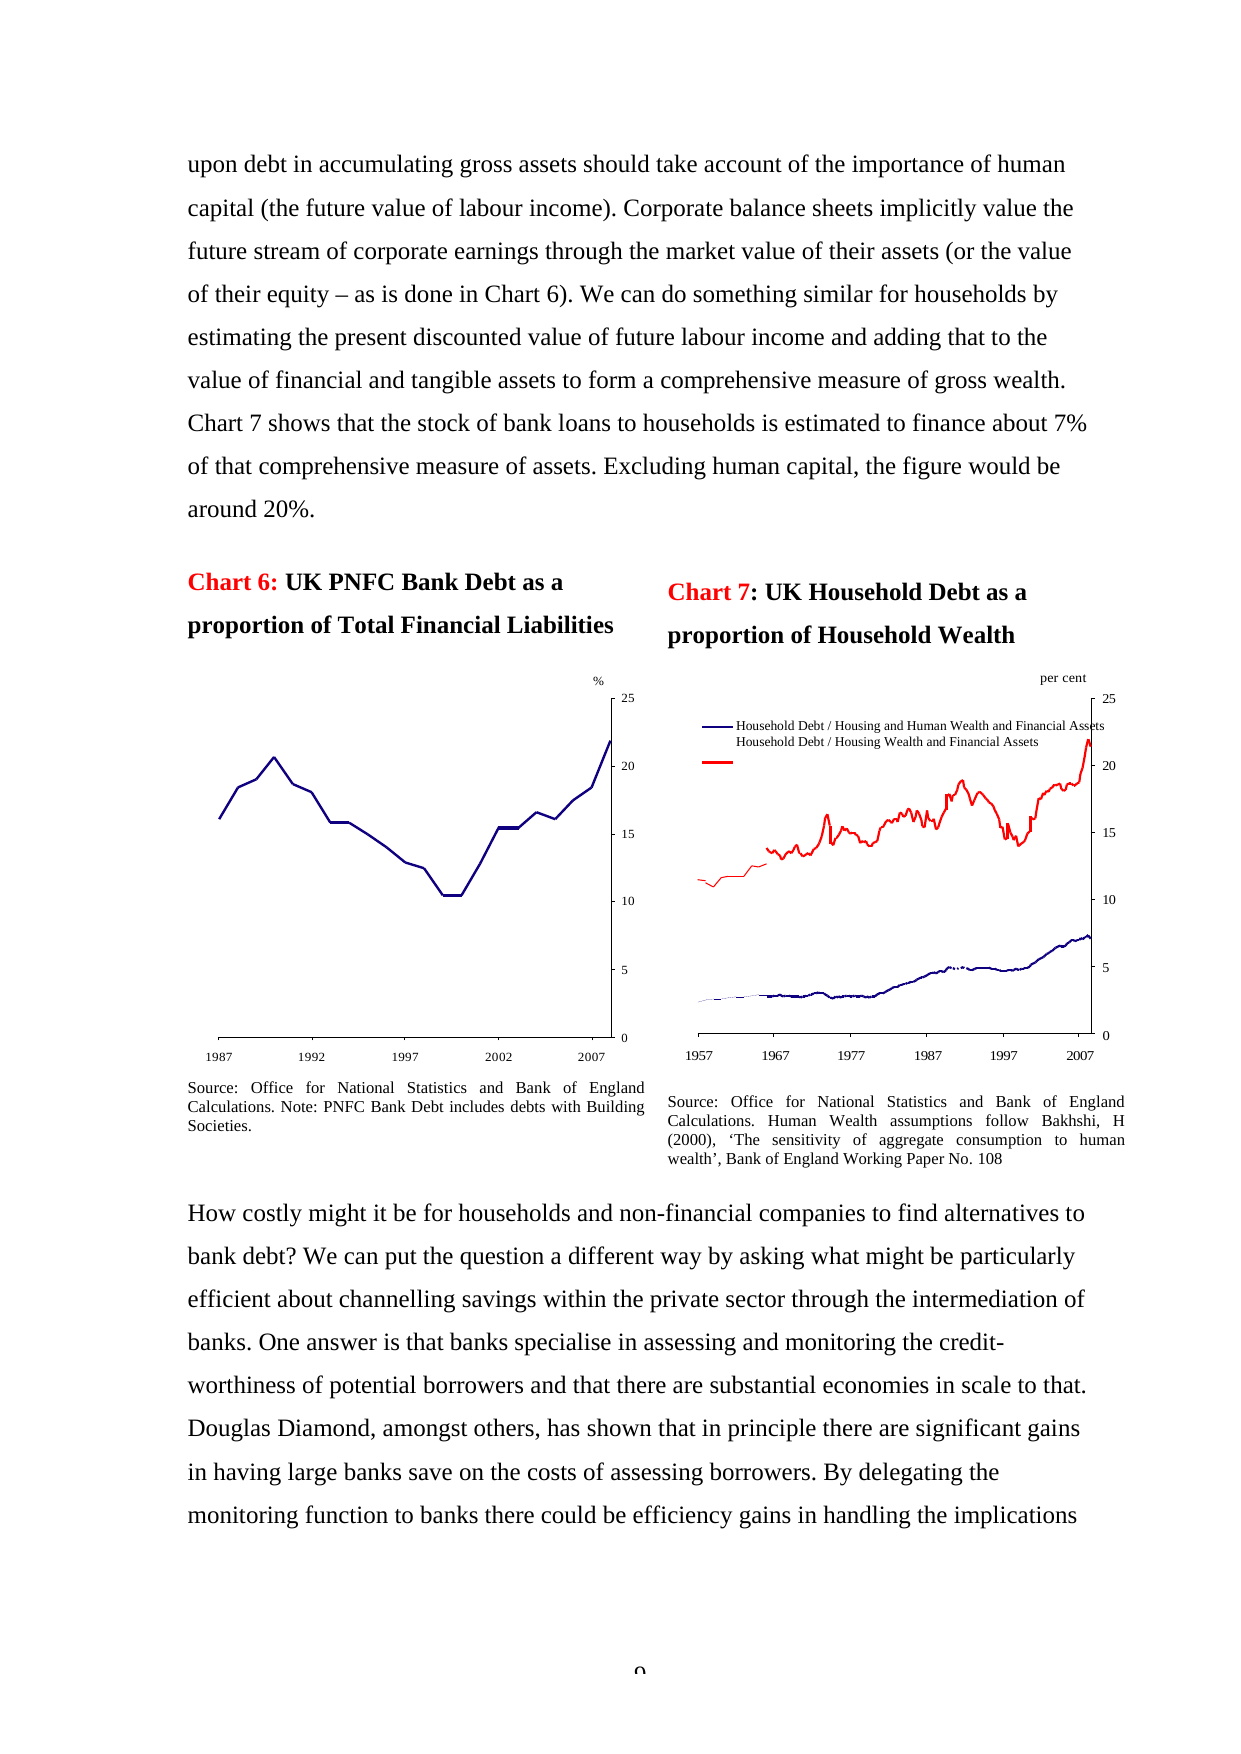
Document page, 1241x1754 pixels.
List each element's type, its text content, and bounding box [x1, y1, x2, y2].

text 15 15 [621, 824, 1136, 841]
subtitle Chart 6: UK PNFC Bank Debt as a proportion of Total Financial Liabilities [187, 567, 616, 639]
text 1987 1992 1997 2002 2007 [205, 1049, 632, 1064]
text % per cent [593, 670, 1136, 688]
text 10 10 [621, 892, 1136, 909]
text 25 25 [621, 690, 1136, 706]
text Chart 7: UK Household Debt as a proportion of Household Wealth [667, 577, 1030, 648]
text 1957 1967 1977 1987 1997 2007 [684, 1047, 1136, 1063]
text How costly might it be for households and non-financial companies to find alternatives to bank debt? We can put the question a different way by asking what might be particularly efficient about channelling savings within the private sector through the intermediation of banks. One answer is that banks specialise in assessing and monitoring the credit- worthiness of potential borrowers and that there are substantial economies in scale to that. Douglas Diamond, amongst others, has shown that in principle there are significant gains in having large banks save on the costs of assessing borrowers. By delegating the monitoring function to banks there could be efficiency gains in handling the implications [187, 1198, 1090, 1528]
text 0 [1102, 1027, 1136, 1043]
text upon debt in accumulating gross assets should take account of the importance of human capital (the future value of labour income). Corporate balance sheets implicitly value the future stream of corporate earnings through the market value of their assets (or the value of their equity – as is done in Chart 6). We can do something similar for households by estimating the present discounted value of future labour income and adding that to the value of financial and tangible assets to form a comprehensive measure of gross wealth. Chart 7 shows that the stock of bank loans to households is estimated to finance about 7% of that comprehensive measure of assets. Excluding human capital, the figure would be around 20%. [187, 149, 1090, 523]
text 5 5 [621, 960, 1136, 977]
text Source: Office for National Statistics and Bank of England Calculations. Note: PNFC Bank Debt includes debts with Building Societies. [187, 1078, 645, 1135]
text 20 20 [621, 757, 1136, 773]
text Source: Office for National Statistics and Bank of England Calculations. Human Wealth assumptions follow Bakhshi, H (2000), ‘The sensitivity of aggregate consumption to human wealth’, Bank of England Working Paper No. 108 [667, 1092, 1126, 1168]
